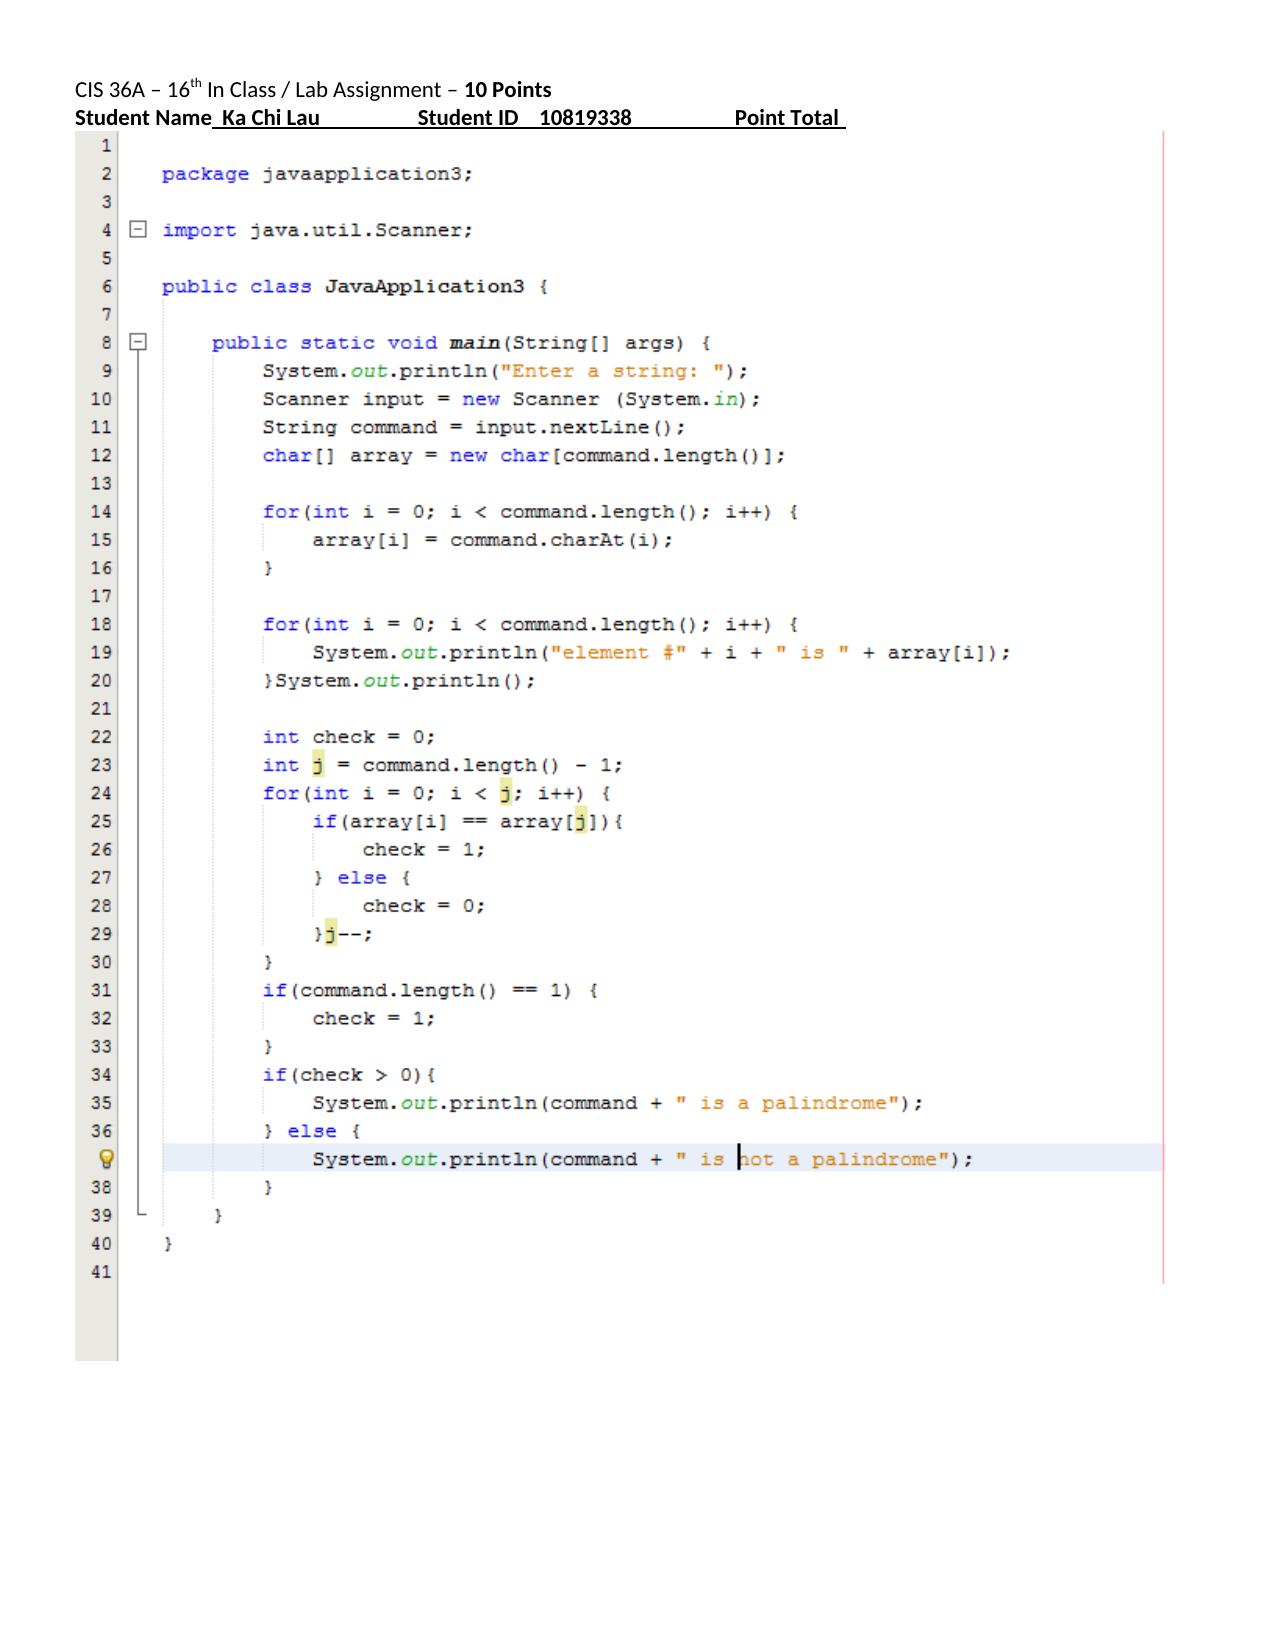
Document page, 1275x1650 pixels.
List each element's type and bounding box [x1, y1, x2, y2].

picture [75, 131, 1166, 1361]
